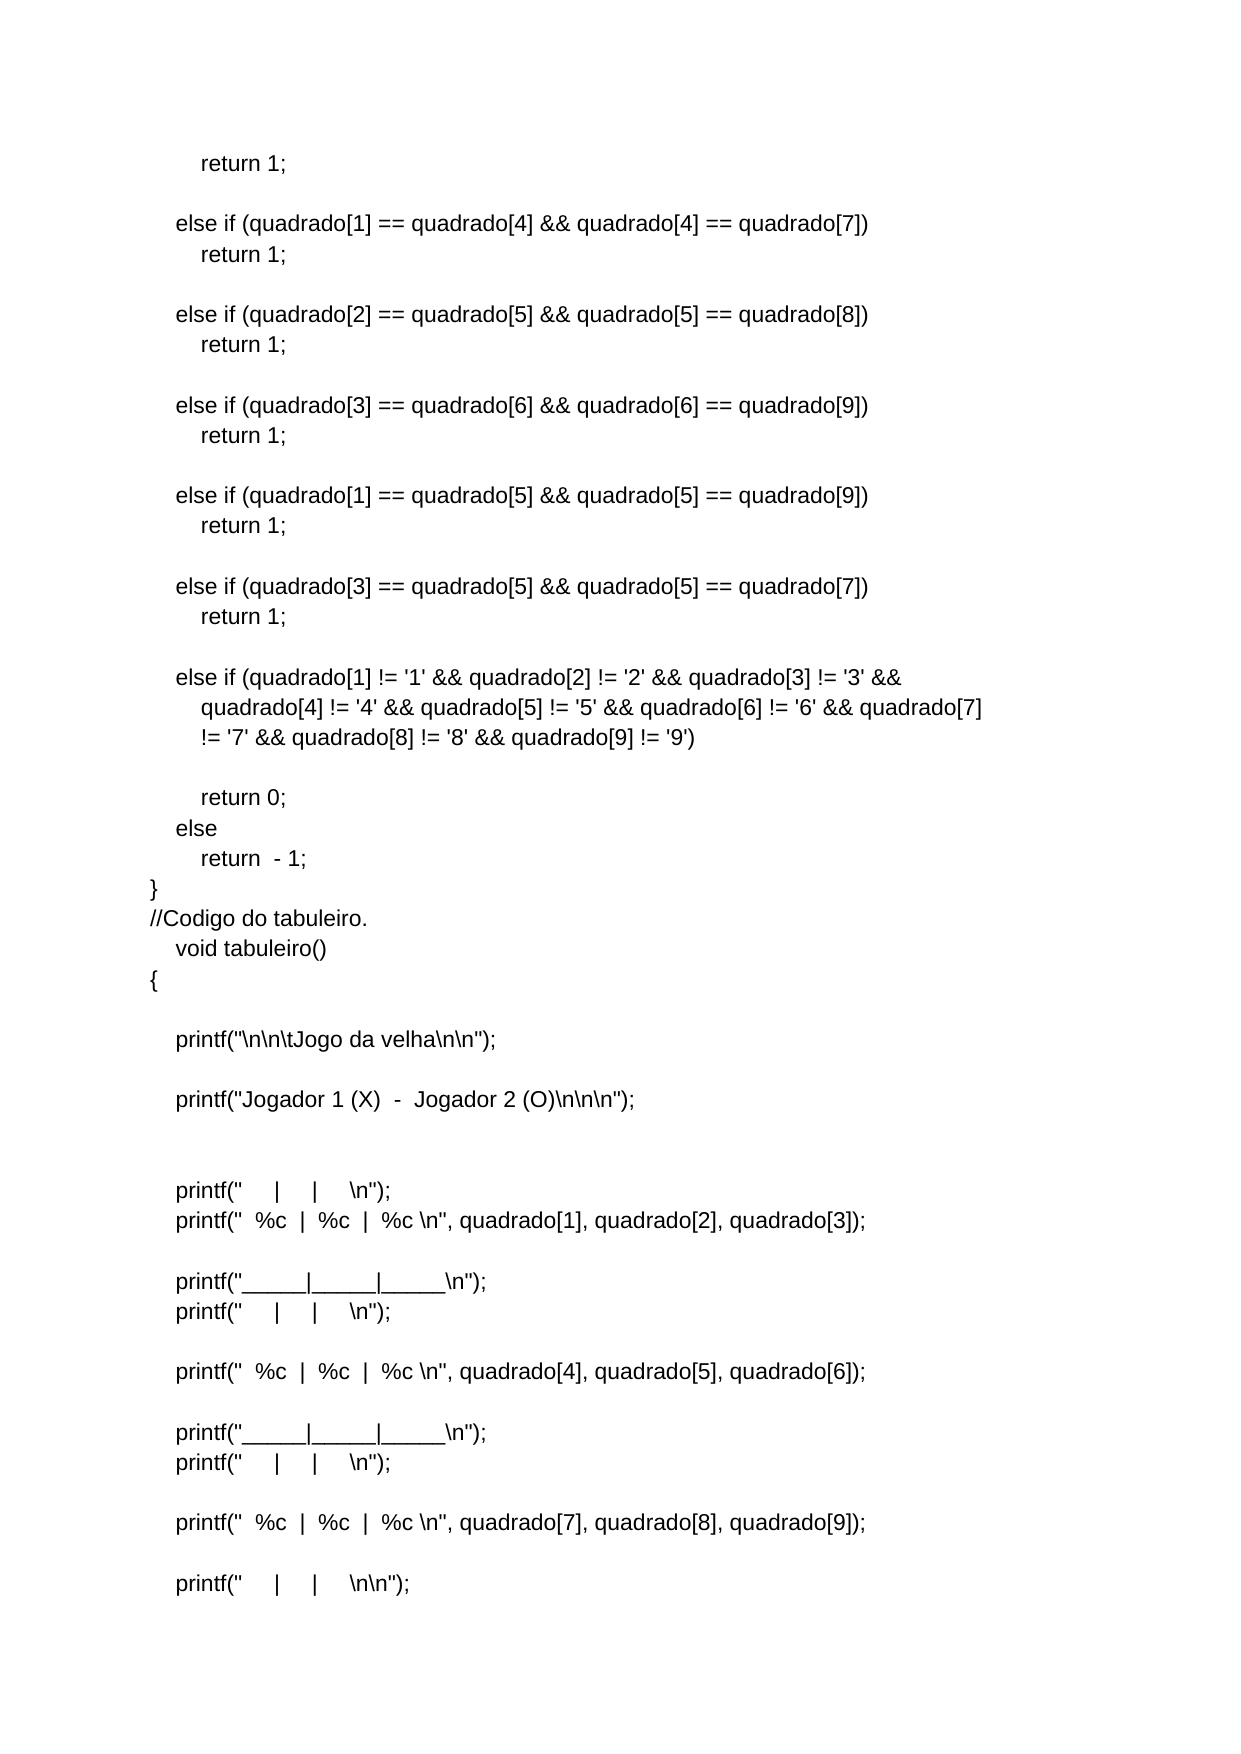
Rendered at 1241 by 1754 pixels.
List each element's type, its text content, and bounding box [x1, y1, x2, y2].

text else [150, 814, 1090, 841]
text printf("Jogador 1 (X) - Jogador 2 (O)\n\n\n"); [150, 1086, 1090, 1113]
text != '7' && quadrado[8] != '8' && quadrado[9] != '9') [150, 724, 1090, 750]
text printf(" %c | %c | %c \n", quadrado[4], quadrado[5], quadrado[6]); [150, 1358, 1090, 1385]
text printf(" %c | %c | %c \n", quadrado[7], quadrado[8], quadrado[9]); [150, 1509, 1090, 1536]
text printf("_____|_____|_____\n"); [150, 1419, 1090, 1445]
text return 1; [150, 241, 1090, 267]
text return 1; [150, 512, 1090, 539]
text return - 1; [150, 845, 1090, 871]
text printf("_____|_____|_____\n"); [150, 1268, 1090, 1294]
text printf("\n\n\tJogo da velha\n\n"); [150, 1026, 1090, 1052]
text printf(" | | \n\n"); [150, 1570, 1090, 1596]
text //Codigo do tabuleiro. [150, 905, 1090, 932]
text return 1; [150, 331, 1090, 358]
text else if (quadrado[2] == quadrado[5] && quadrado[5] == quadrado[8]) [150, 301, 1090, 327]
text printf(" | | \n"); [150, 1177, 1090, 1203]
text else if (quadrado[1] != '1' && quadrado[2] != '2' && quadrado[3] != '3' && [150, 663, 1090, 690]
text void tabuleiro() [150, 935, 1090, 962]
text else if (quadrado[1] == quadrado[4] && quadrado[4] == quadrado[7]) [150, 210, 1090, 237]
text else if (quadrado[3] == quadrado[6] && quadrado[6] == quadrado[9]) [150, 392, 1090, 418]
text quadrado[4] != '4' && quadrado[5] != '5' && quadrado[6] != '6' && quadrado[7] [150, 694, 1090, 720]
text printf(" | | \n"); [150, 1298, 1090, 1324]
text return 1; [150, 150, 1090, 176]
text { [150, 966, 1090, 992]
text printf(" %c | %c | %c \n", quadrado[1], quadrado[2], quadrado[3]); [150, 1207, 1090, 1234]
text return 1; [150, 422, 1090, 448]
text printf(" | | \n"); [150, 1449, 1090, 1475]
text return 1; [150, 603, 1090, 629]
text else if (quadrado[1] == quadrado[5] && quadrado[5] == quadrado[9]) [150, 482, 1090, 509]
text else if (quadrado[3] == quadrado[5] && quadrado[5] == quadrado[7]) [150, 573, 1090, 599]
text } [150, 875, 1090, 901]
text return 0; [150, 784, 1090, 811]
